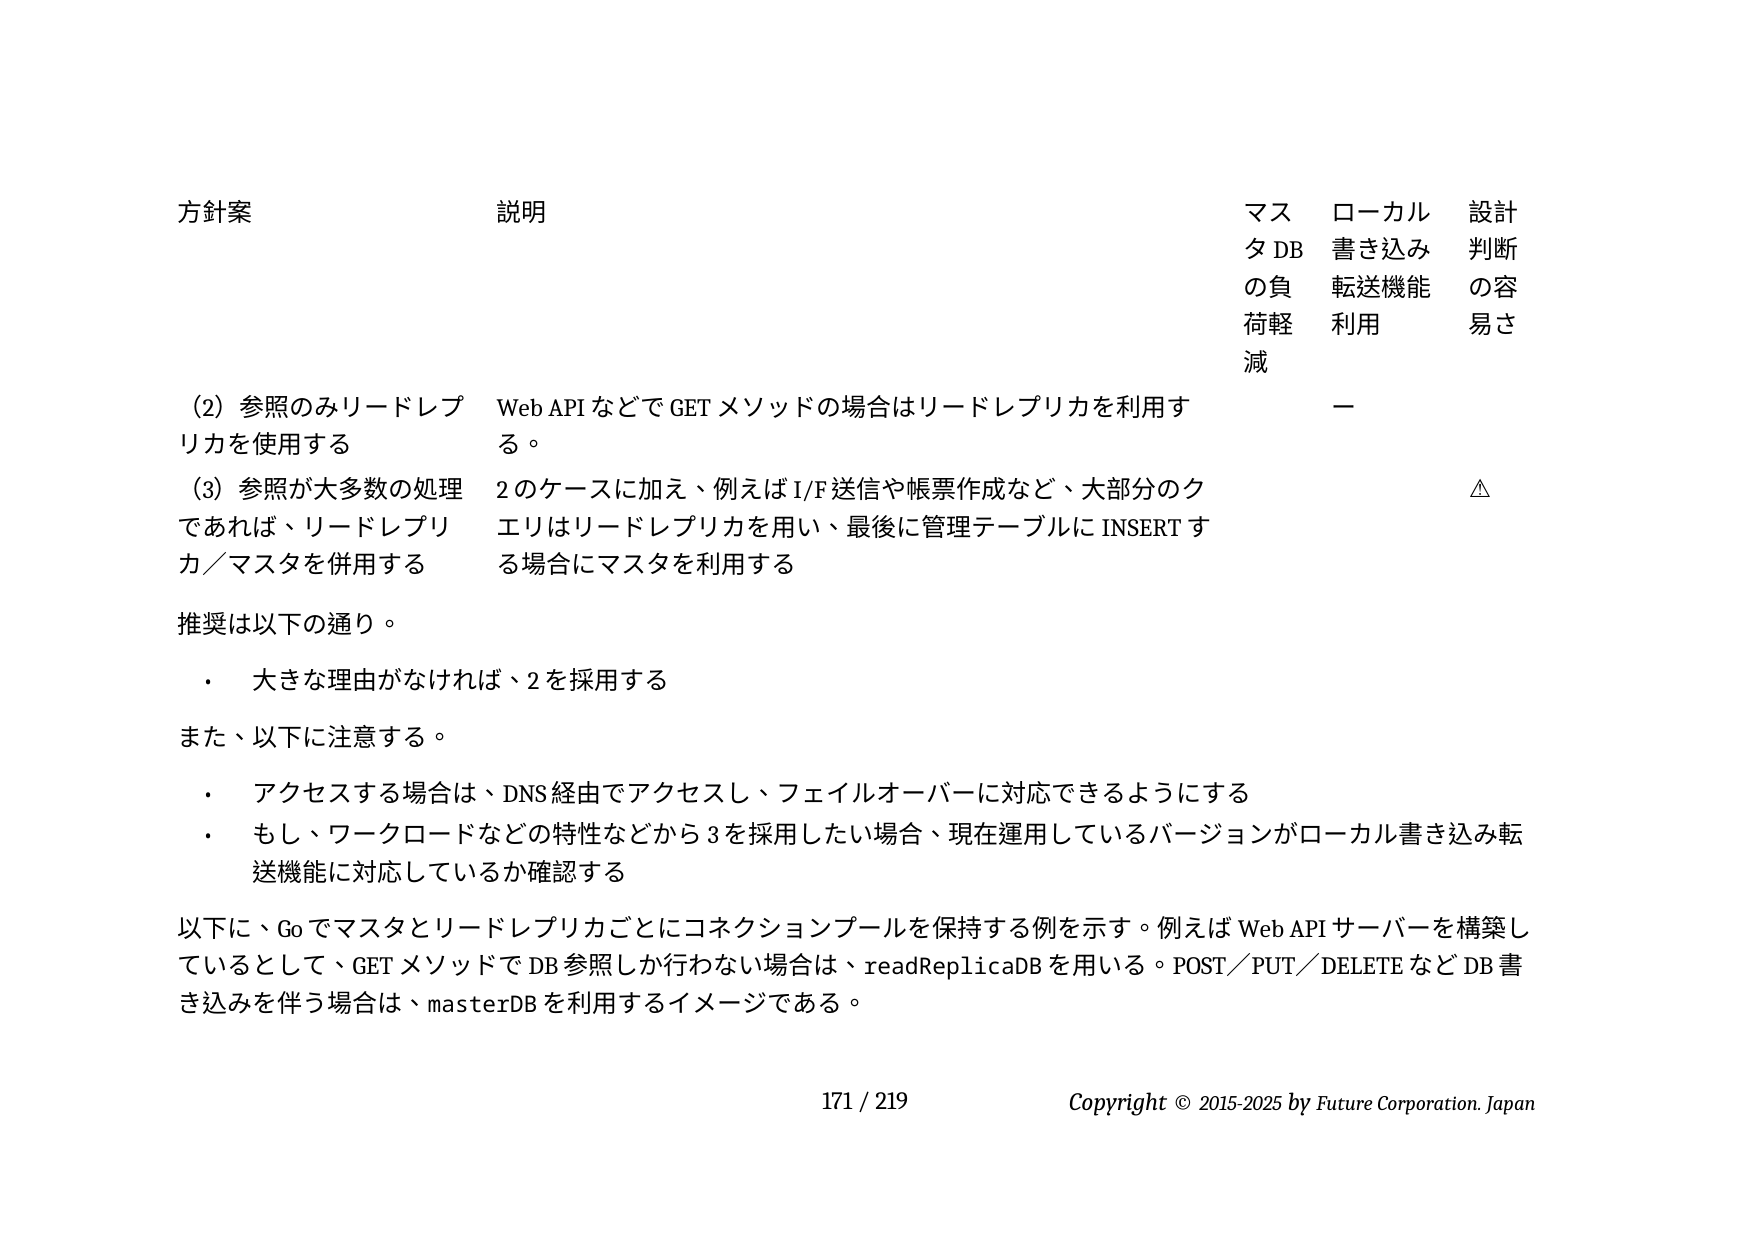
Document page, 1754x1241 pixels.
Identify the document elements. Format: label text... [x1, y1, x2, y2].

list 大きな理由がなければ、2を採用する [202, 661, 1547, 699]
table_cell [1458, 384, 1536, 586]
text 推奨は以下の通り。 [177, 605, 1547, 643]
list もし、ワークロードなどの特性などから3を採用したい場合、現在運用しているバージョンがローカル書き込み転送機能に対応しているか確認する [202, 815, 1547, 890]
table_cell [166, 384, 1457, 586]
text また、以下に注意する。 [177, 718, 1547, 755]
list アクセスする場合は、DNS経由でアクセスし、フェイルオーバーに対応できるようにする [202, 774, 1547, 811]
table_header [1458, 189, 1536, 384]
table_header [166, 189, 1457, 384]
text 以下に、Goでマスタとリードレプリカごとにコネクションプールを保持する例を示す。例えばWeb APIサーバーを構築しているとして、GETメソッドでDB参照しか行わない場合は、readReplicaDB を用いる。POST／PUT／DELETEなどDB書き込みを伴う場合は、masterDB を利用するイメージである。 [177, 909, 1547, 1021]
